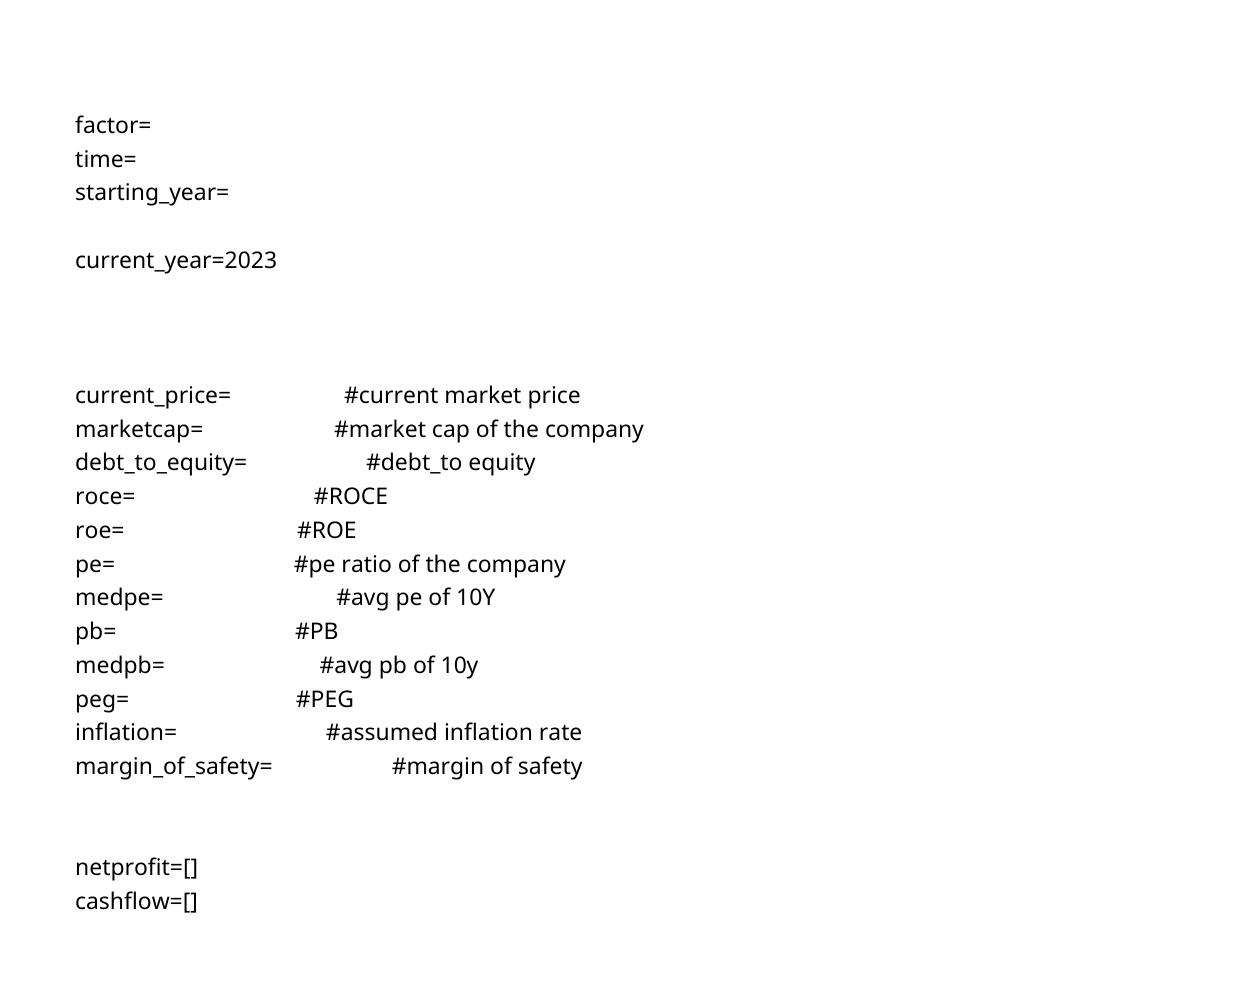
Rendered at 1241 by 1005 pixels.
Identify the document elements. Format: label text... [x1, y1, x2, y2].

text current_price= #current market price [75, 379, 1165, 410]
text factor= [75, 109, 1165, 140]
text marketcap= #market cap of the company [75, 412, 1165, 444]
text pe= #pe ratio of the company [75, 547, 1165, 579]
text debt_to_equity= #debt_to equity [75, 446, 1165, 477]
text medpe= #avg pe of 10Y [75, 581, 1165, 612]
text medpb= #avg pb of 10y [75, 649, 1165, 680]
text time= [75, 142, 1165, 174]
text roe= #ROE [75, 514, 1165, 545]
text pb= #PB [75, 615, 1165, 646]
text inflation= #assumed inflation rate [75, 716, 1165, 747]
text margin_of_safety= #margin of safety [75, 750, 1165, 781]
text current_year=2023 [75, 244, 1165, 275]
text roce= #ROCE [75, 480, 1165, 511]
text cashflow=[] [75, 885, 1165, 916]
text peg= #PEG [75, 682, 1165, 714]
text netprofit=[] [75, 851, 1165, 882]
text starting_year= [75, 176, 1165, 207]
